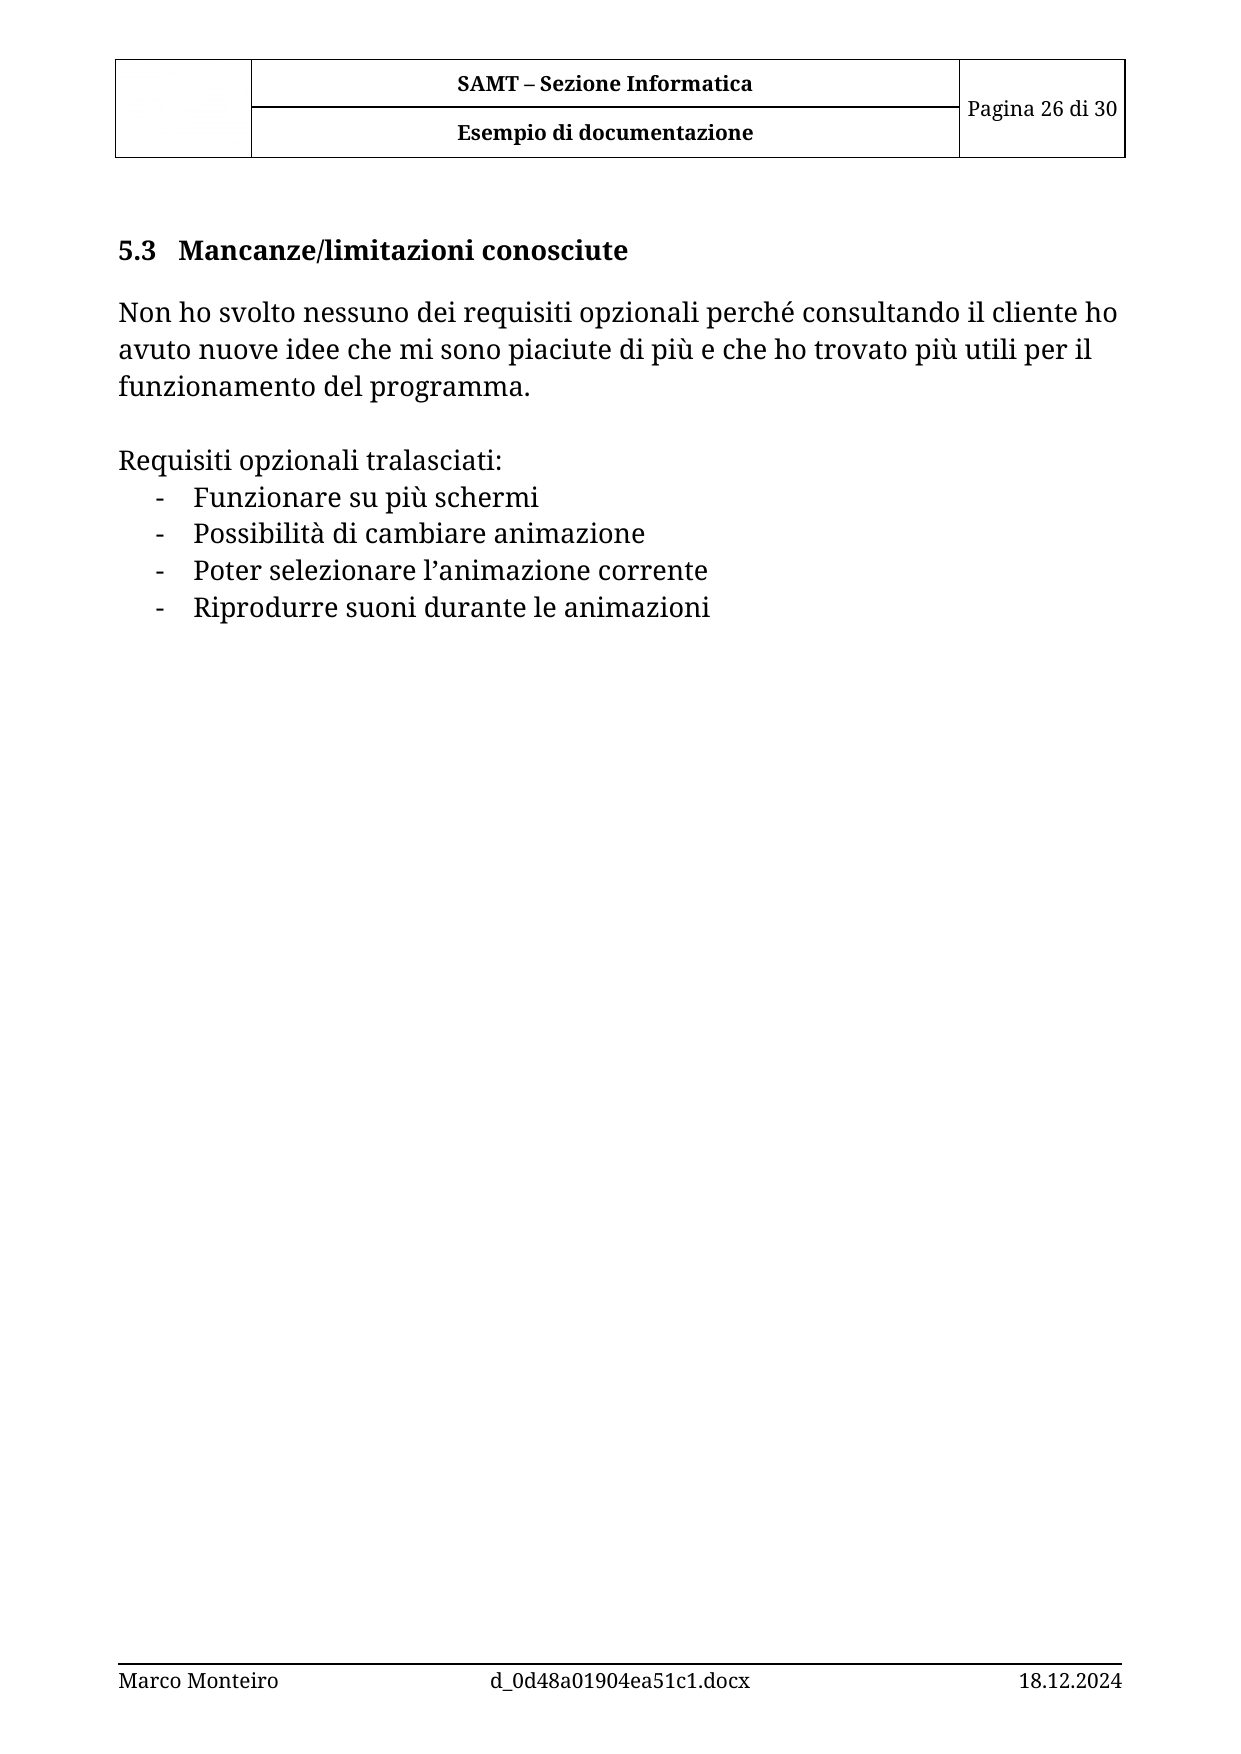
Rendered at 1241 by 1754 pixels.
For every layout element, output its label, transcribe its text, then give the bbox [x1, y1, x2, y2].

list Funzionare su più schermi [156, 478, 1122, 515]
list Riprodurre suoni durante le animazioni [156, 589, 1122, 626]
text Requisiti opzionali tralasciati: [118, 441, 1122, 478]
list Possibilità di cambiare animazione [156, 515, 1122, 552]
subtitle Mancanze/limitazioni conosciute [118, 232, 1122, 269]
picture [115, 60, 251, 157]
text Non ho svolto nessuno dei requisiti opzionali perché consultando il cliente ho avuto nuove idee che mi sono piaciute di più e che ho trovato più utili per il funzionamento del programma. [118, 294, 1122, 404]
list Poter selezionare l’animazione corrente [156, 552, 1122, 589]
